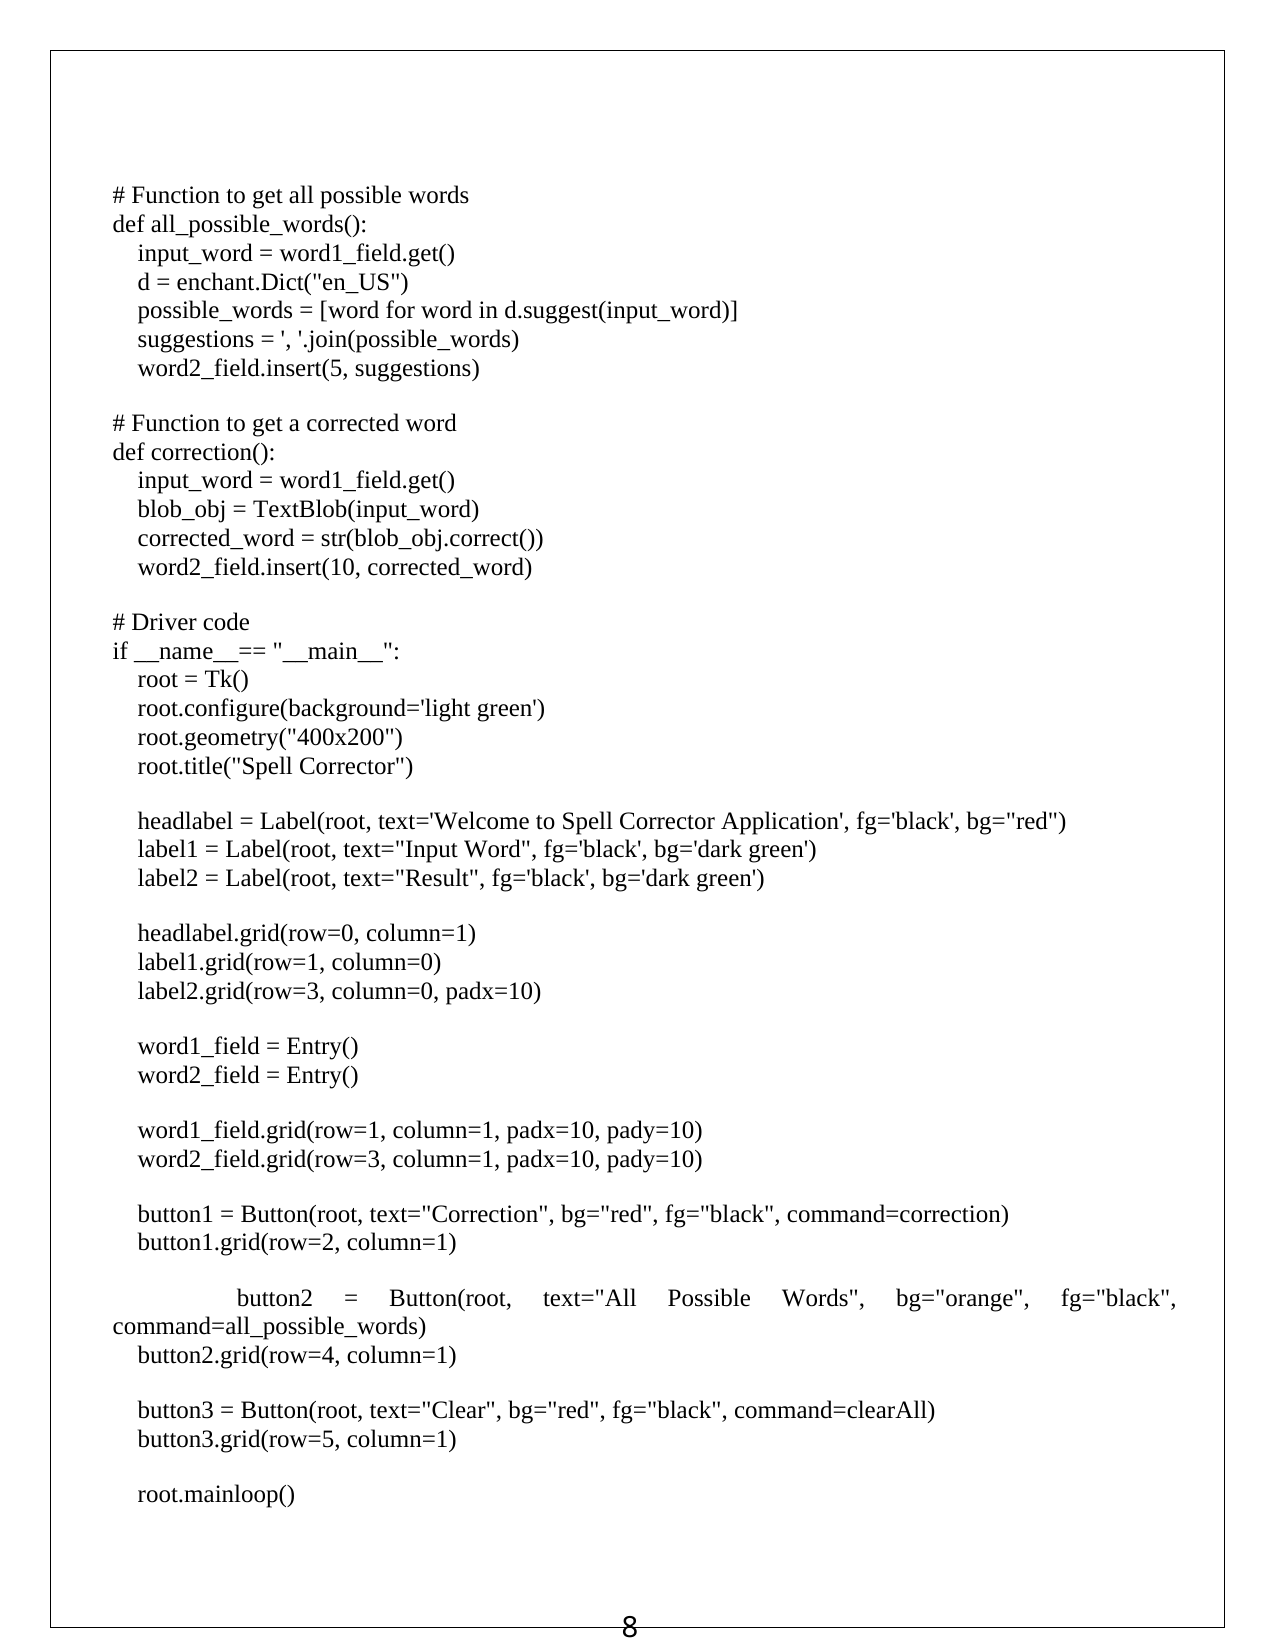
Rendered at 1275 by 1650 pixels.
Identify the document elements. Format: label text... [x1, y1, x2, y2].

text label2.grid(row=3, column=0, padx=10) [112, 976, 1177, 1005]
text root.geometry("400x200") [112, 722, 1177, 751]
text root.configure(background='light green') [112, 693, 1177, 722]
text word1_field.grid(row=1, column=1, padx=10, pady=10) [112, 1115, 1177, 1144]
text if __name__== "__main__": [112, 636, 1177, 664]
text suggestions = ', '.join(possible_words) [112, 324, 1177, 353]
text def all_possible_words(): [112, 209, 1177, 238]
text word2_field.insert(5, suggestions) [112, 353, 1177, 382]
text label1.grid(row=1, column=0) [112, 947, 1177, 976]
text headlabel = Label(root, text='Welcome to Spell Corrector Application', fg='black', bg="red") [112, 806, 1177, 834]
text button3.grid(row=5, column=1) [112, 1424, 1177, 1453]
text # Function to get a corrected word [112, 408, 1177, 437]
text def correction(): [112, 437, 1177, 466]
text button1 = Button(root, text="Correction", bg="red", fg="black", command=correction) [112, 1199, 1177, 1227]
text word2_field.grid(row=3, column=1, padx=10, pady=10) [112, 1144, 1177, 1172]
text root = Tk() [112, 664, 1177, 693]
text blob_obj = TextBlob(input_word) [112, 494, 1177, 523]
text word2_field = Entry() [112, 1060, 1177, 1088]
text # Function to get all possible words [112, 181, 1177, 209]
text root.title("Spell Corrector") [112, 751, 1177, 779]
text # Driver code [112, 607, 1177, 636]
text d = enchant.Dict("en_US") [112, 267, 1177, 296]
text headlabel.grid(row=0, column=1) [112, 918, 1177, 947]
text button1.grid(row=2, column=1) [112, 1227, 1177, 1256]
text label2 = Label(root, text="Result", fg='black', bg='dark green') [112, 863, 1177, 892]
text word1_field = Entry() [112, 1031, 1177, 1060]
text button3 = Button(root, text="Clear", bg="red", fg="black", command=clearAll) [112, 1395, 1177, 1424]
text input_word = word1_field.get() [112, 466, 1177, 494]
text label1 = Label(root, text="Input Word", fg='black', bg='dark green') [112, 834, 1177, 863]
text root.mainloop() [112, 1479, 1177, 1508]
text button2 = Button(root, text="All Possible Words", bg="orange", fg="black", command=all_possible_words) [112, 1283, 1177, 1340]
text word2_field.insert(10, corrected_word) [112, 552, 1177, 581]
text possible_words = [word for word in d.suggest(input_word)] [112, 296, 1177, 324]
text button2.grid(row=4, column=1) [112, 1340, 1177, 1369]
text corrected_word = str(blob_obj.correct()) [112, 523, 1177, 552]
text input_word = word1_field.get() [112, 238, 1177, 267]
